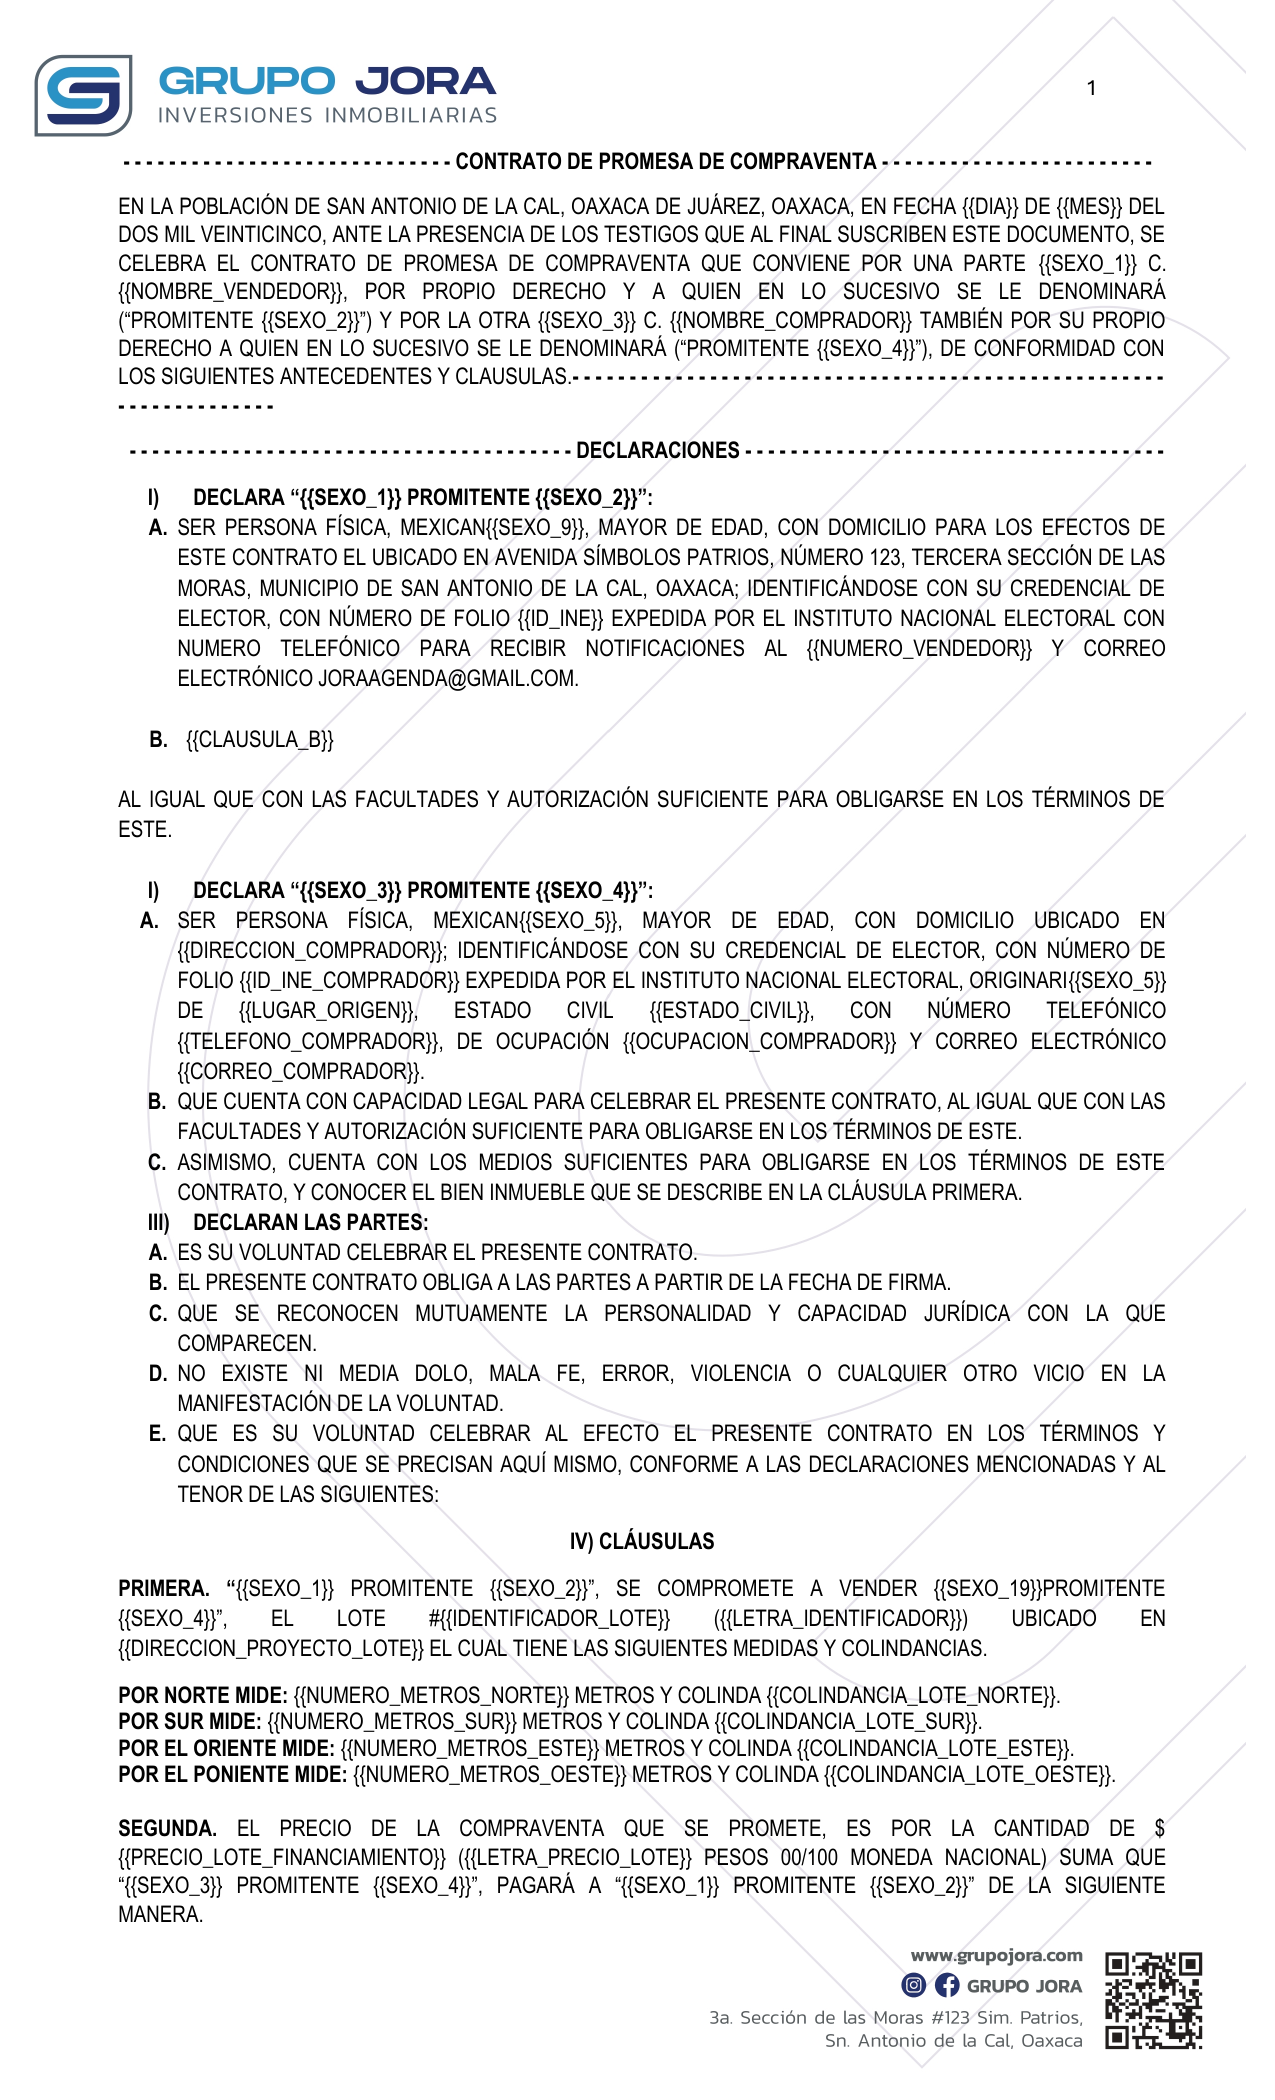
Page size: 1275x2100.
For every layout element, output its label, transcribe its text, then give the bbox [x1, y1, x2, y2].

text POR EL PONIENTE MIDE: {{NUMERO_METROS_OESTE}} METROS Y COLINDA {{COLINDANCIA_LOTE_OESTE}}. [118, 1761, 1167, 1787]
list EL PRESENTE CONTRATO OBLIGA A LAS PARTES A PARTIR DE LA FECHA DE FIRMA. [149, 1269, 1167, 1296]
list NO EXISTE NI MEDIA DOLO, MALA FE, ERROR, VIOLENCIA O CUALQUIER OTRO VICIO EN LA MANIFESTACIÓN DE LA VOLUNTAD. [149, 1360, 1167, 1416]
list DECLARAN LAS PARTES: [148, 1209, 1167, 1235]
text PRIMERA. “{{SEXO_1}} PROMITENTE {{SEXO_2}}”, SE COMPROMETE A VENDER {{SEXO_19}}PROMITENTE {{SEXO_4}}”, EL LOTE #{{IDENTIFICADOR_LOTE}} ({{LETRA_IDENTIFICADOR}}) UBICADO EN {{DIRECCION_PROYECTO_LOTE}} EL CUAL TIENE LAS SIGUIENTES MEDIDAS Y COLINDANCIAS. [118, 1574, 1167, 1661]
text AL IGUAL QUE CON LAS FACULTADES Y AUTORIZACIÓN SUFICIENTE PARA OBLIGARSE EN LOS TÉRMINOS DE ESTE. [118, 786, 1167, 842]
picture [0, 0, 1246, 2100]
list QUE ES SU VOLUNTAD CELEBRAR AL EFECTO EL PRESENTE CONTRATO EN LOS TÉRMINOS Y CONDICIONES QUE SE PRECISAN AQUÍ MISMO, CONFORME A LAS DECLARACIONES MENCIONADAS Y AL TENOR DE LAS SIGUIENTES: [149, 1420, 1167, 1507]
list {{CLAUSULA_B}} [149, 726, 1097, 752]
list QUE SE RECONOCEN MUTUAMENTE LA PERSONALIDAD Y CAPACIDAD JURÍDICA CON LA QUE COMPARECEN. [149, 1299, 1167, 1356]
text IV) CLÁUSULAS [118, 1528, 1167, 1554]
list SER PERSONA FÍSICA, MEXICAN{{SEXO_5}}, MAYOR DE EDAD, CON DOMICILIO UBICADO EN {{DIRECCION_COMPRADOR}}; IDENTIFICÁNDOSE CON SU CREDENCIAL DE ELECTOR, CON NÚMERO DE FOLIO {{ID_INE_COMPRADOR}} EXPEDIDA POR EL INSTITUTO NACIONAL ELECTORAL, ORIGINARI{{SEXO_5}} DE {{LUGAR_ORIGEN}}, ESTADO CIVIL {{ESTADO_CIVIL}}, CON NÚMERO TELEFÓNICO {{TELEFONO_COMPRADOR}}, DE OCUPACIÓN {{OCUPACION_COMPRADOR}} Y CORREO ELECTRÓNICO {{CORREO_COMPRADOR}}. [140, 907, 1167, 1084]
text - - - - - - - - - - - - - - - - - - - - - - - - - - - - - - - - - - - - - - - DECLARACIONES - - - - - - - - - - - - - - - - - - - - - - - - - - - - - - - - - - - - - [118, 437, 1167, 463]
list DECLARA “{{SEXO_1}} PROMITENTE {{SEXO_2}}”: [148, 484, 1167, 510]
list SER PERSONA FÍSICA, MEXICAN{{SEXO_9}}, MAYOR DE EDAD, CON DOMICILIO PARA LOS EFECTOS DE ESTE CONTRATO EL UBICADO EN AVENIDA SÍMBOLOS PATRIOS, NÚMERO 123, TERCERA SECCIÓN DE LAS MORAS, MUNICIPIO DE SAN ANTONIO DE LA CAL, OAXACA; IDENTIFICÁNDOSE CON SU CREDENCIAL DE ELECTOR, CON NÚMERO DE FOLIO {{ID_INE}} EXPEDIDA POR EL INSTITUTO NACIONAL ELECTORAL CON NUMERO TELEFÓNICO PARA RECIBIR NOTIFICACIONES AL {{NUMERO_VENDEDOR}} Y CORREO ELECTRÓNICO JORAAGENDA@GMAIL.COM. [149, 514, 1167, 691]
text POR NORTE MIDE: {{NUMERO_METROS_NORTE}} METROS Y COLINDA {{COLINDANCIA_LOTE_NORTE}}. [118, 1682, 1167, 1708]
list ASIMISMO, CUENTA CON LOS MEDIOS SUFICIENTES PARA OBLIGARSE EN LOS TÉRMINOS DE ESTE CONTRATO, Y CONOCER EL BIEN INMUEBLE QUE SE DESCRIBE EN LA CLÁUSULA PRIMERA. [148, 1148, 1167, 1205]
text SEGUNDA. EL PRECIO DE LA COMPRAVENTA QUE SE PROMETE, ES POR LA CANTIDAD DE ${{PRECIO_LOTE_FINANCIAMIENTO}} ({{LETRA_PRECIO_LOTE}} PESOS 00/100 MONEDA NACIONAL) SUMA QUE “{{SEXO_3}} PROMITENTE {{SEXO_4}}”, PAGARÁ A “{{SEXO_1}} PROMITENTE {{SEXO_2}}” DE LA SIGUIENTE MANERA. [118, 1815, 1167, 1927]
text POR EL ORIENTE MIDE: {{NUMERO_METROS_ESTE}} METROS Y COLINDA {{COLINDANCIA_LOTE_ESTE}}. [118, 1734, 1167, 1761]
text EN LA POBLACIÓN DE SAN ANTONIO DE LA CAL, OAXACA DE JUÁREZ, OAXACA, EN FECHA {{DIA}} DE {{MES}} DEL DOS MIL VEINTICINCO, ANTE LA PRESENCIA DE LOS TESTIGOS QUE AL FINAL SUSCRIBEN ESTE DOCUMENTO, SE CELEBRA EL CONTRATO DE PROMESA DE COMPRAVENTA QUE CONVIENE POR UNA PARTE {{SEXO_1}} C. {{NOMBRE_VENDEDOR}}, POR PROPIO DERECHO Y A QUIEN EN LO SUCESIVO SE LE DENOMINARÁ (“PROMITENTE {{SEXO_2}}”) Y POR LA OTRA {{SEXO_3}} C. {{NOMBRE_COMPRADOR}} TAMBIÉN POR SU PROPIO DERECHO A QUIEN EN LO SUCESIVO SE LE DENOMINARÁ (“PROMITENTE {{SEXO_4}}”), DE CONFORMIDAD CON LOS SIGUIENTES ANTECEDENTES Y CLAUSULAS.- - - - - - - - - - - - - - - - - - - - - - - - - - - - - - - - - - - - - - - - - - - - - - - - - - - - - - - - - - - - - - - - - - [118, 193, 1167, 418]
list DECLARA “{{SEXO_3}} PROMITENTE {{SEXO_4}}”: [148, 877, 1167, 903]
list ES SU VOLUNTAD CELEBRAR EL PRESENTE CONTRATO. [149, 1239, 1167, 1265]
text POR SUR MIDE: {{NUMERO_METROS_SUR}} METROS Y COLINDA {{COLINDANCIA_LOTE_SUR}}. [118, 1708, 1167, 1734]
list QUE CUENTA CON CAPACIDAD LEGAL PARA CELEBRAR EL PRESENTE CONTRATO, AL IGUAL QUE CON LAS FACULTADES Y AUTORIZACIÓN SUFICIENTE PARA OBLIGARSE EN LOS TÉRMINOS DE ESTE. [148, 1088, 1167, 1144]
text - - - - - - - - - - - - - - - - - - - - - - - - - - - - - CONTRATO DE PROMESA DE COMPRAVENTA - - - - - - - - - - - - - - - - - - - - - - - - [118, 148, 1167, 174]
